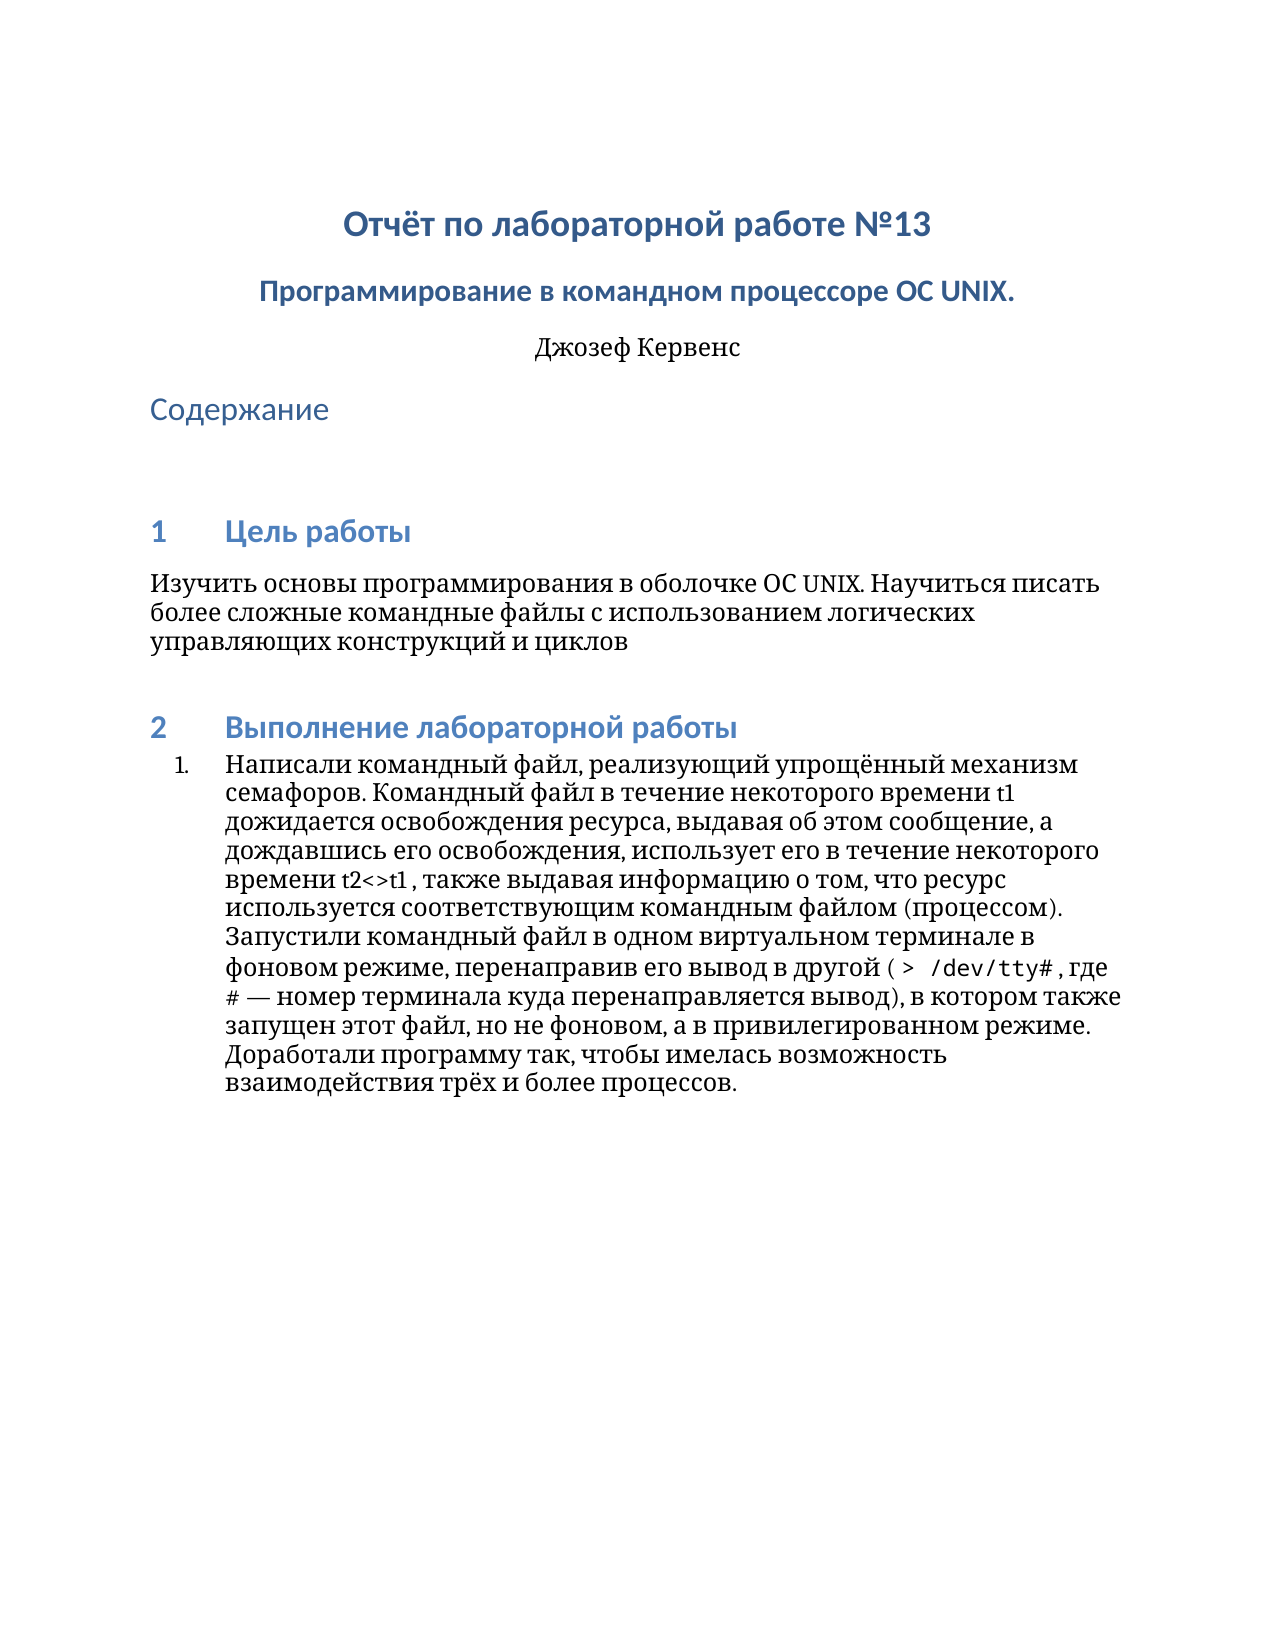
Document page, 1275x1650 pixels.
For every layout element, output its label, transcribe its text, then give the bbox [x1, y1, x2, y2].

subtitle 2 Выполнение лабораторной работы [150, 706, 1125, 747]
list Написали командный файл, реализующий упрощённый механизм семафоров. Командный файл в течение некоторого времени t1 дожидается освобождения ресурса, выдавая об этом сообщение, а дождавшись его освобождения, использует его в течение некоторого времени t2<>t1 , также выдавая информацию о том, что ресурс используется соответствующим командным файлом (процессом). Запустили командный файл в одном виртуальном терминале в фоновом режиме, перенаправив его вывод в другой ( > /dev/tty# , где # — номер терминала куда перенаправляется вывод), в котором также запущен этот файл, но не фоновом, а в привилегированном режиме. Доработали программу так, чтобы имелась возможность взаимодействия трёх и более процессов. [175, 751, 1125, 1098]
text Изучить основы программирования в оболочке ОС UNIX. Научиться писать более сложные командные файлы с использованием логических управляющих конструкций и циклов [150, 570, 1125, 656]
title Отчёт по лабораторной работе №13 [150, 200, 1125, 246]
subtitle 1 Цель работы [150, 510, 1125, 551]
text Джозеф Кервенс [150, 334, 1125, 363]
subtitle Программирование в командном процессоре ОС UNIX. [150, 271, 1125, 309]
